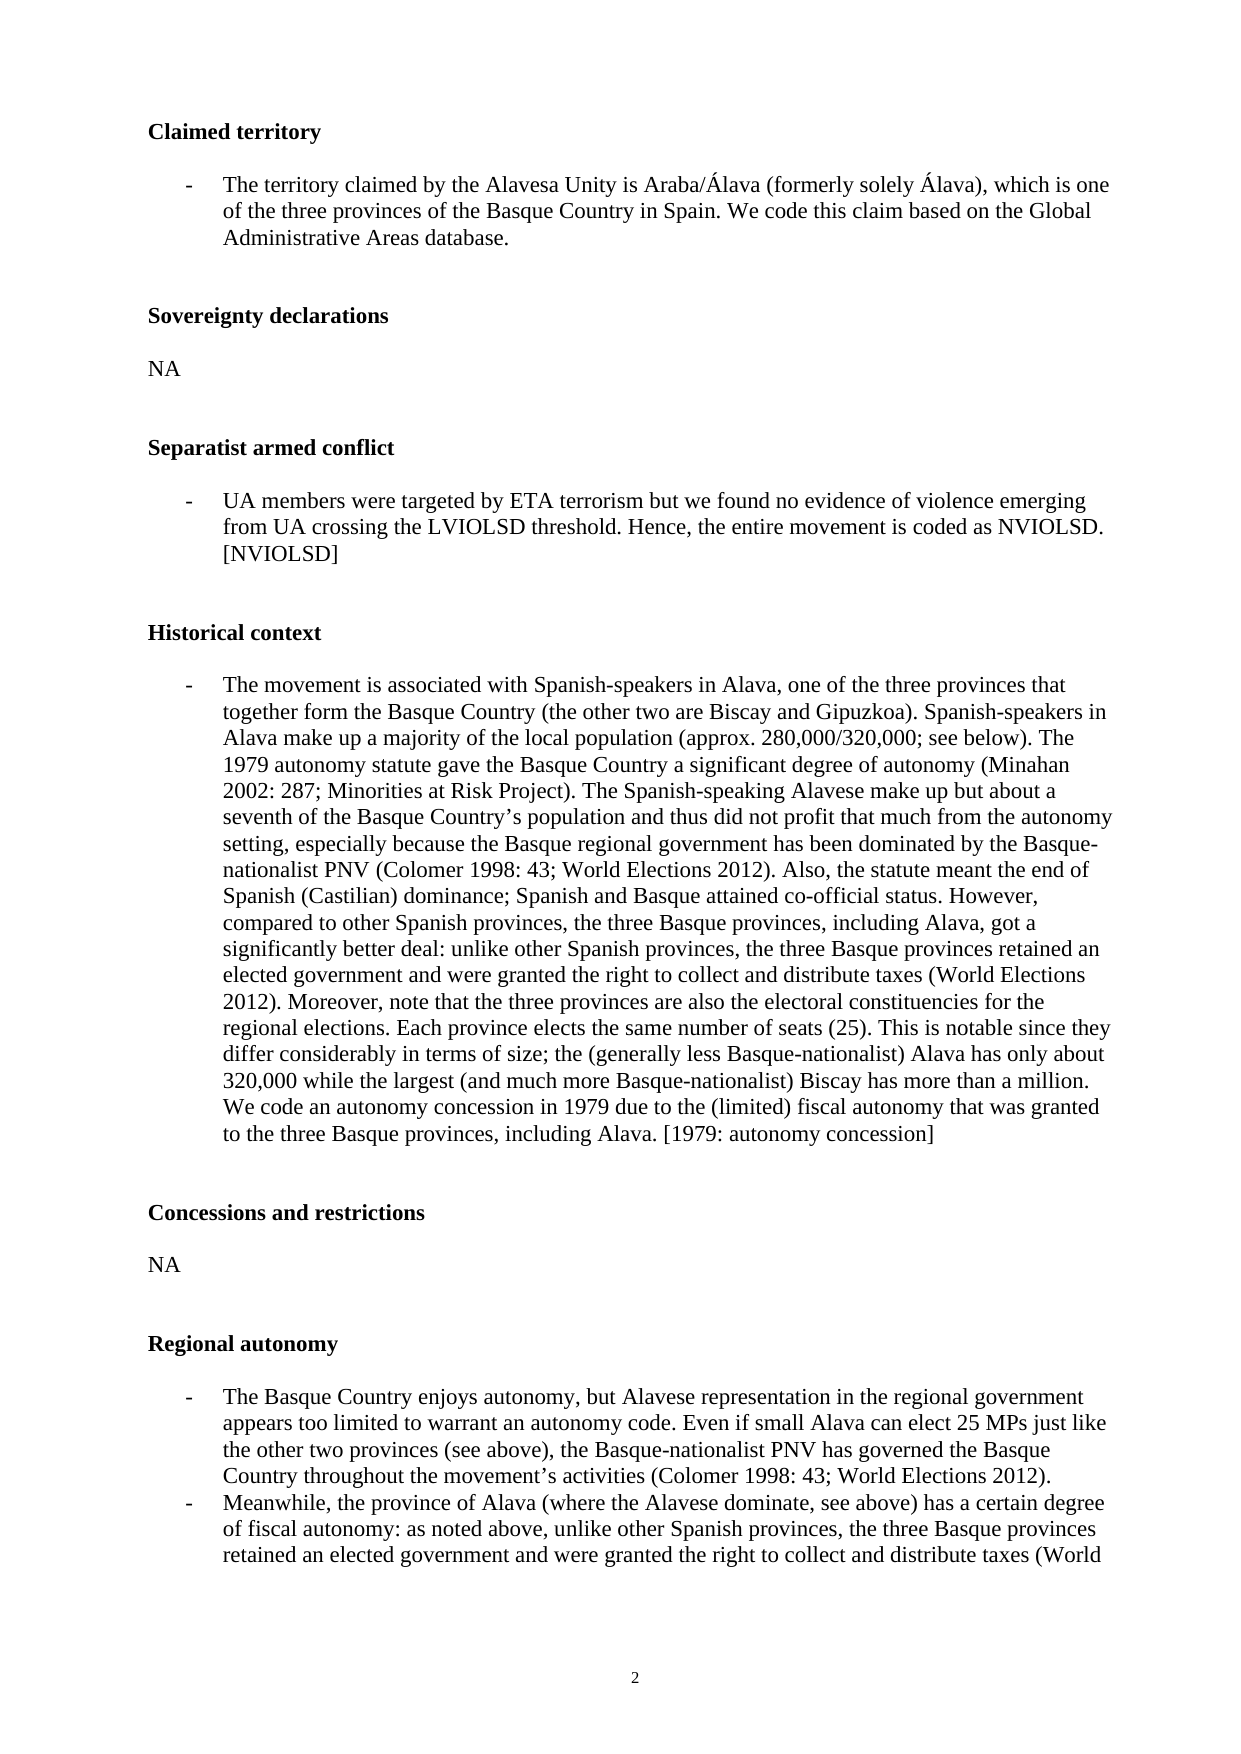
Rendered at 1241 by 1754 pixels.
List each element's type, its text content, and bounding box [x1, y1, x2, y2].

text NA [148, 355, 1122, 382]
list The Basque Country enjoys autonomy, but Alavese representation in the regional government appears too limited to warrant an autonomy code. Even if small Alava can elect 25 MPs just like the other two provinces (see above), the Basque-nationalist PNV has governed the Basque Country throughout the movement’s activities (Colomer 1998: 43; World Elections 2012). [185, 1383, 1122, 1488]
text Concessions and restrictions [148, 1199, 1122, 1225]
text Separatist armed conflict [148, 434, 1122, 461]
text Regional autonomy [148, 1330, 1122, 1357]
text NA [148, 1251, 1122, 1278]
list UA members were targeted by ETA terrorism but we found no evidence of violence emerging from UA crossing the LVIOLSD threshold. Hence, the entire movement is coded as NVIOLSD. [NVIOLSD] [185, 487, 1122, 566]
list The movement is associated with Spanish-speakers in Alava, one of the three provinces that together form the Basque Country (the other two are Biscay and Gipuzkoa). Spanish-speakers in Alava make up a majority of the local population (approx. 280,000/320,000; see below). The 1979 autonomy statute gave the Basque Country a significant degree of autonomy (Minahan 2002: 287; Minorities at Risk Project). The Spanish-speaking Alavese make up but about a seventh of the Basque Country’s population and thus did not profit that much from the autonomy setting, especially because the Basque regional government has been dominated by the Basque-nationalist PNV (Colomer 1998: 43; World Elections 2012). Also, the statute meant the end of Spanish (Castilian) dominance; Spanish and Basque attained co-official status. However, compared to other Spanish provinces, the three Basque provinces, including Alava, got a significantly better deal: unlike other Spanish provinces, the three Basque provinces retained an elected government and were granted the right to collect and distribute taxes (World Elections 2012). Moreover, note that the three provinces are also the electoral constituencies for the regional elections. Each province elects the same number of seats (25). This is notable since they differ considerably in terms of size; the (generally less Basque-nationalist) Alava has only about 320,000 while the largest (and much more Basque-nationalist) Biscay has more than a million. We code an autonomy concession in 1979 due to the (limited) fiscal autonomy that was granted to the three Basque provinces, including Alava. [1979: autonomy concession] [185, 672, 1122, 1146]
text Claimed territory [148, 118, 1122, 144]
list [185, 1488, 1122, 1568]
text Sovereignty declarations [148, 303, 1122, 329]
text Historical context [148, 619, 1122, 645]
list The territory claimed by the Alavesa Unity is Araba/Álava (formerly solely Álava), which is one of the three provinces of the Basque Country in Spain. We code this claim based on the Global Administrative Areas database. [185, 171, 1122, 250]
